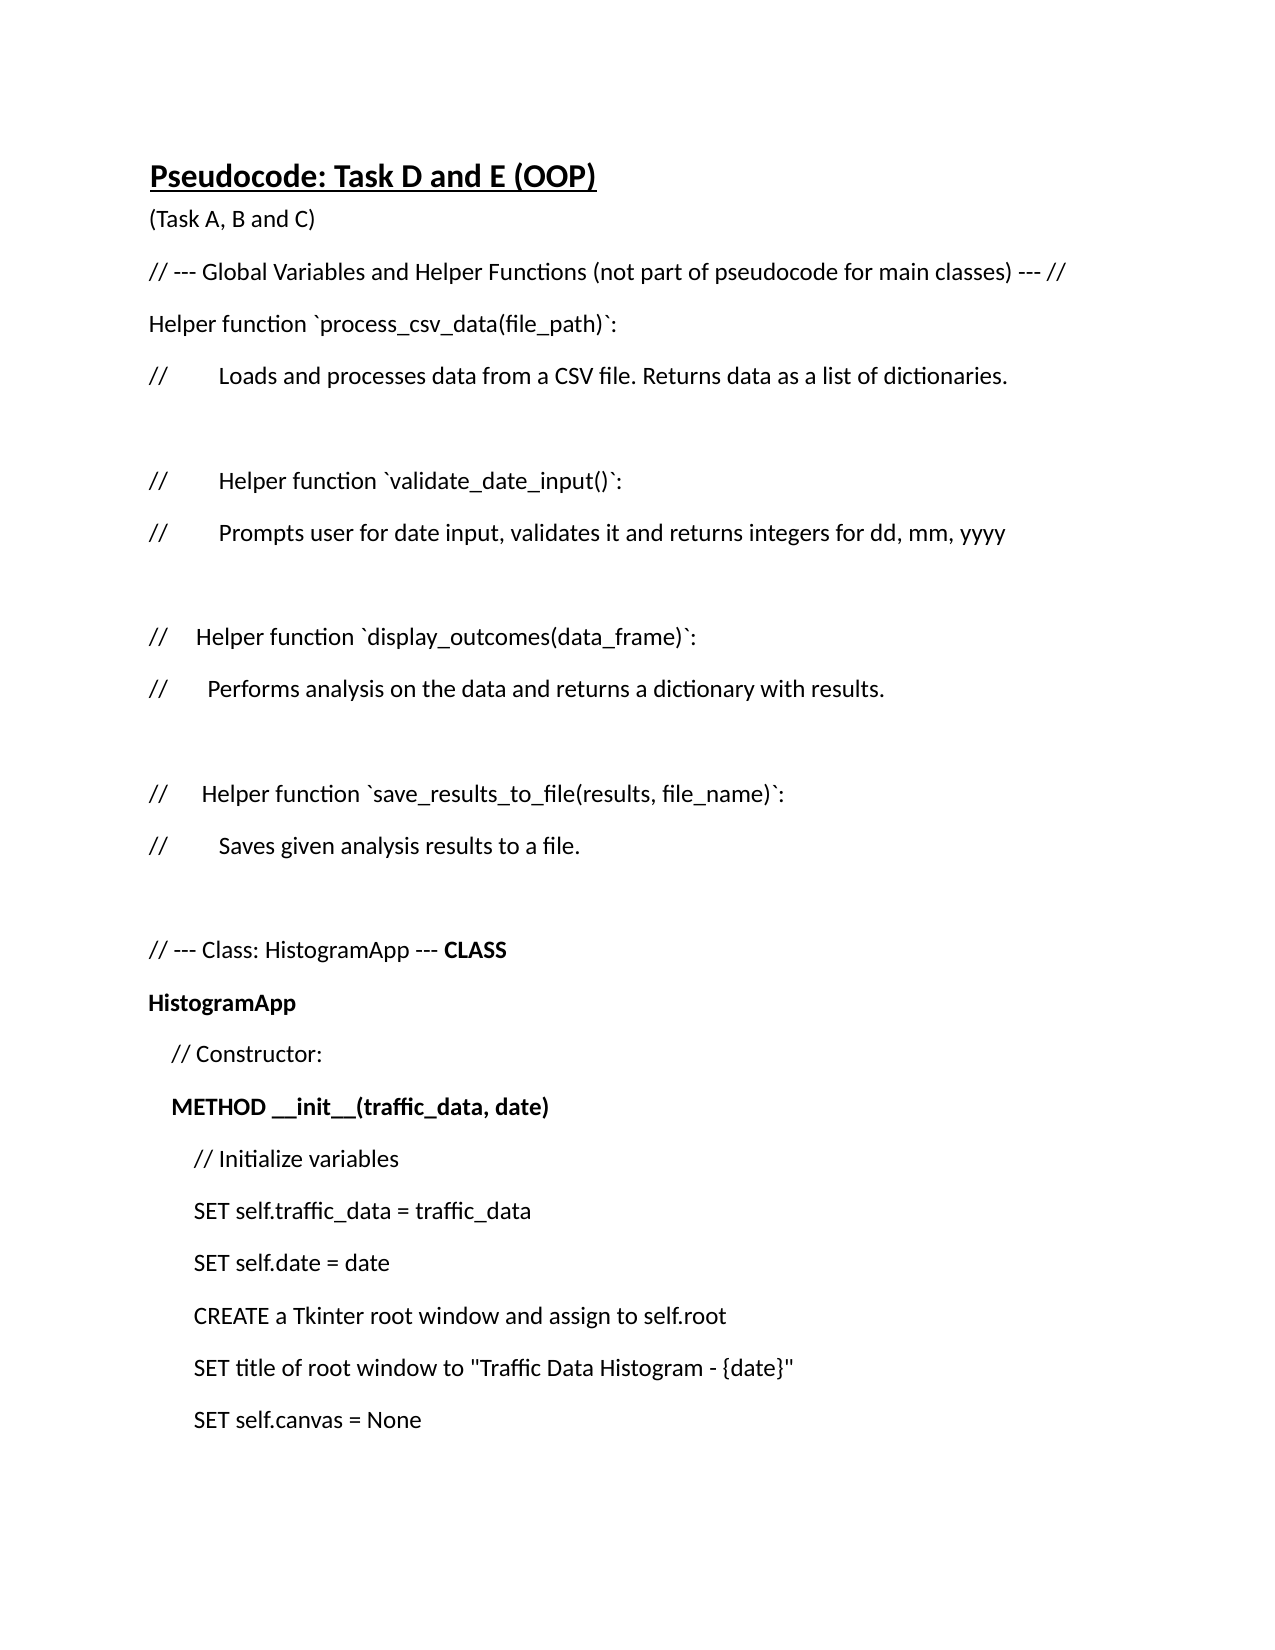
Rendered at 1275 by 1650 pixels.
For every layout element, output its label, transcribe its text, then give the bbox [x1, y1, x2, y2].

text // Constructor: [148, 1038, 1090, 1069]
text // Helper function `save_results_to_file(results, file_name)`: [148, 778, 1090, 808]
text // Initialize variables [148, 1143, 1090, 1173]
text (Task A, B and C) [148, 203, 1090, 234]
text // Loads and processes data from a CSV file. Returns data as a list of dictionaries. [148, 360, 1090, 391]
text SET self.canvas = None [148, 1404, 1090, 1435]
text SET title of root window to "Traffic Data Histogram - {date}" [148, 1352, 1090, 1383]
text Helper function `process_csv_data(file_path)`: [148, 308, 1090, 338]
text // Prompts user for date input, validates it and returns integers for dd, mm, yyyy [148, 517, 1090, 548]
text METHOD __init__(traffic_data, date) [148, 1091, 1090, 1121]
text // Saves given analysis results to a file. [148, 830, 1090, 861]
text CREATE a Tkinter root window and assign to self.root [148, 1300, 1090, 1330]
text Pseudocode: Task D and E (OOP) [150, 155, 1090, 196]
text // Helper function `display_outcomes(data_frame)`: [148, 621, 1090, 652]
text HistogramApp [148, 987, 1090, 1017]
text SET self.date = date [148, 1248, 1090, 1278]
text // Helper function `validate_date_input()`: [148, 465, 1090, 495]
text // Performs analysis on the data and returns a dictionary with results. [148, 674, 1090, 704]
text SET self.traffic_data = traffic_data [148, 1195, 1090, 1226]
text // --- Global Variables and Helper Functions (not part of pseudocode for main classes) --- // [148, 256, 1090, 286]
text // --- Class: HistogramApp --- CLASS [148, 934, 1090, 965]
